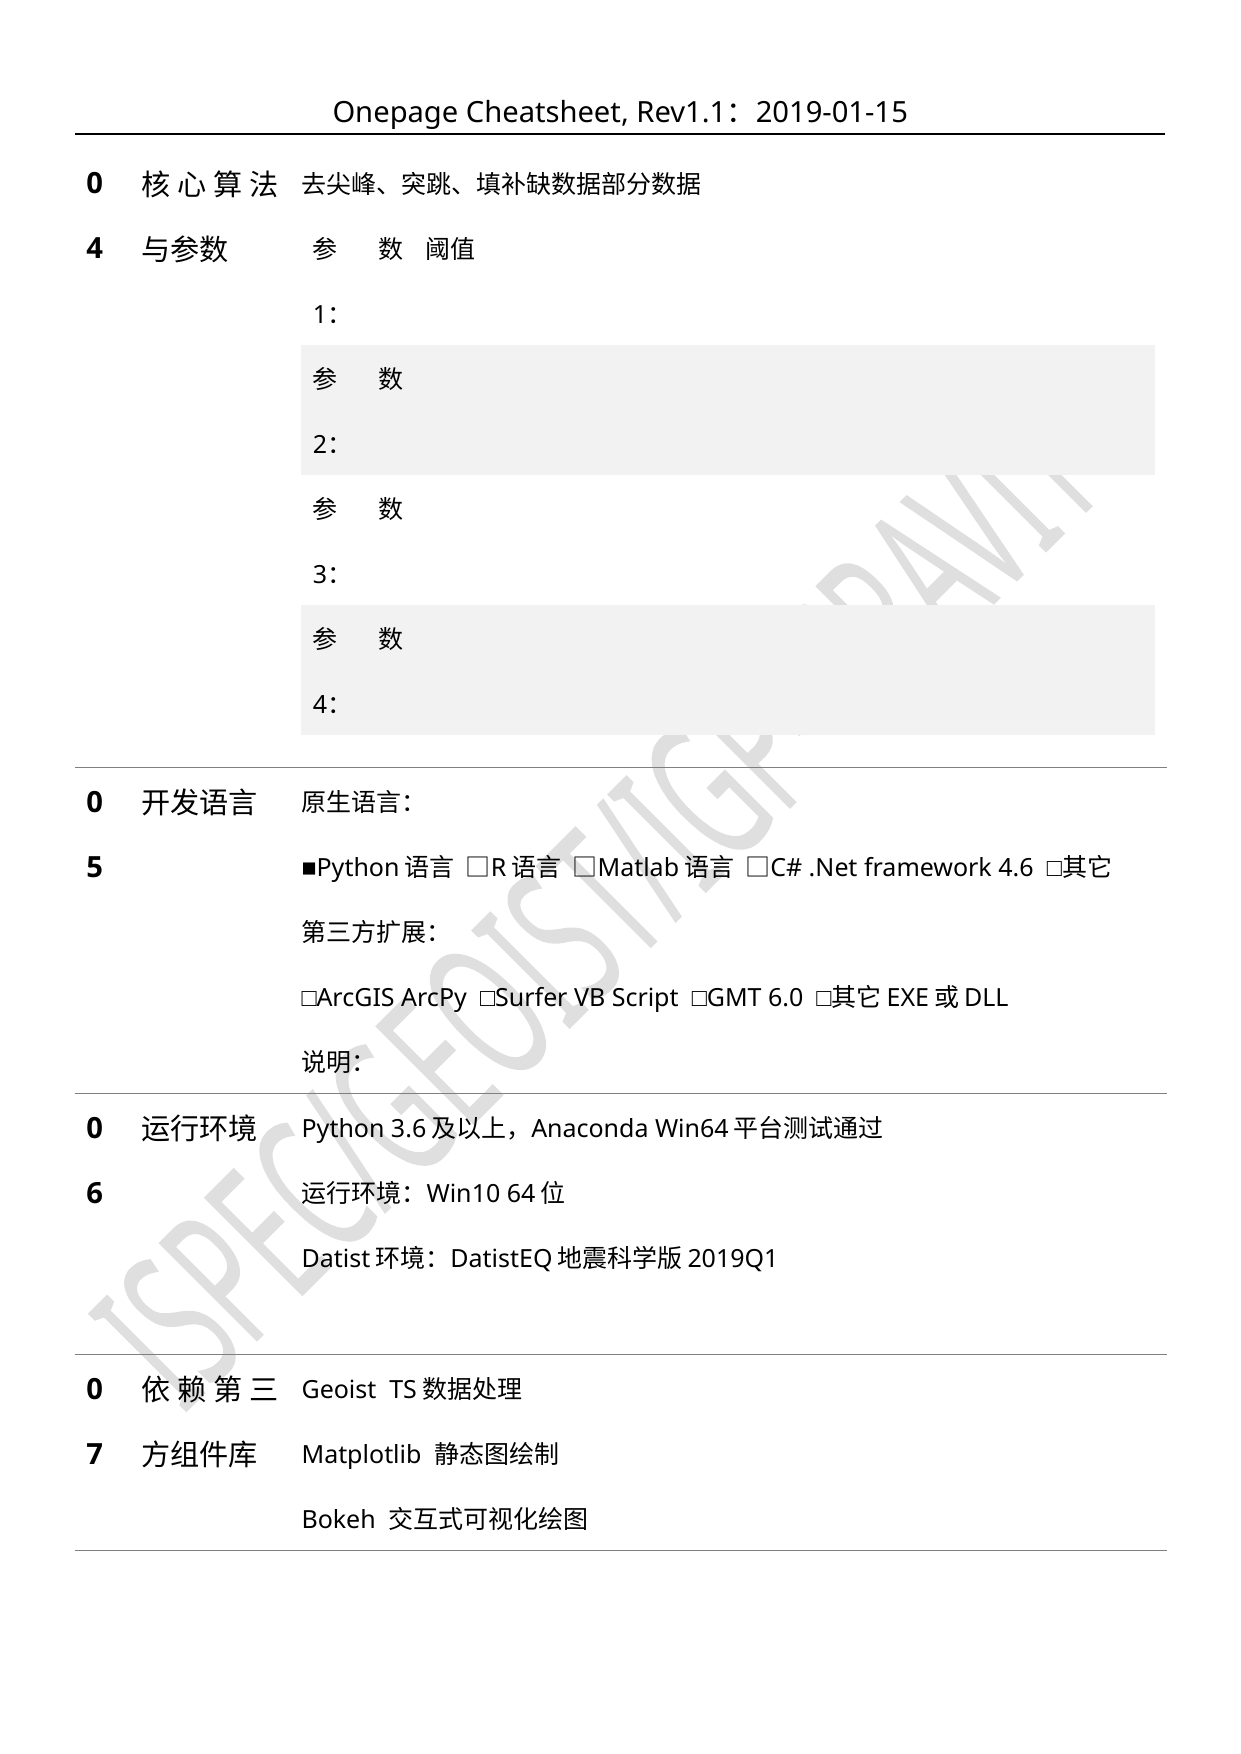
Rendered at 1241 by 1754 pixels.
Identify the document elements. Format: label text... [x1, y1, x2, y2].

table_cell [290, 1355, 1167, 1550]
table_cell 04 [75, 149, 130, 767]
table_cell 07 [75, 1355, 130, 1550]
table_cell 依赖第三方组件库 [130, 1355, 290, 1550]
table_cell 核心算法与参数 [130, 149, 290, 767]
table_cell 开发语言 [130, 768, 290, 1093]
table_cell 06 [75, 1094, 130, 1354]
table_cell 05 [75, 768, 130, 1093]
table_cell 运行环境 [130, 1094, 290, 1354]
table_cell 去尖峰、突跳、填补缺数据部分数据 [290, 149, 1167, 767]
table_cell Python 3.6及以上，Anaconda Win64平台测试通过 运行环境：Win10 64位 Datist环境：DatistEQ地震科学版2019Q1 [290, 1094, 1167, 1354]
table_cell 原生语言： ■Python语言 □R语言 □Matlab语言 □C# .Net framework 4.6 □其它 第三方扩展： □ArcGIS ArcPy □Surfer VB Script □GMT 6.0 □其它EXE或DLL 说明： [290, 768, 1167, 1093]
